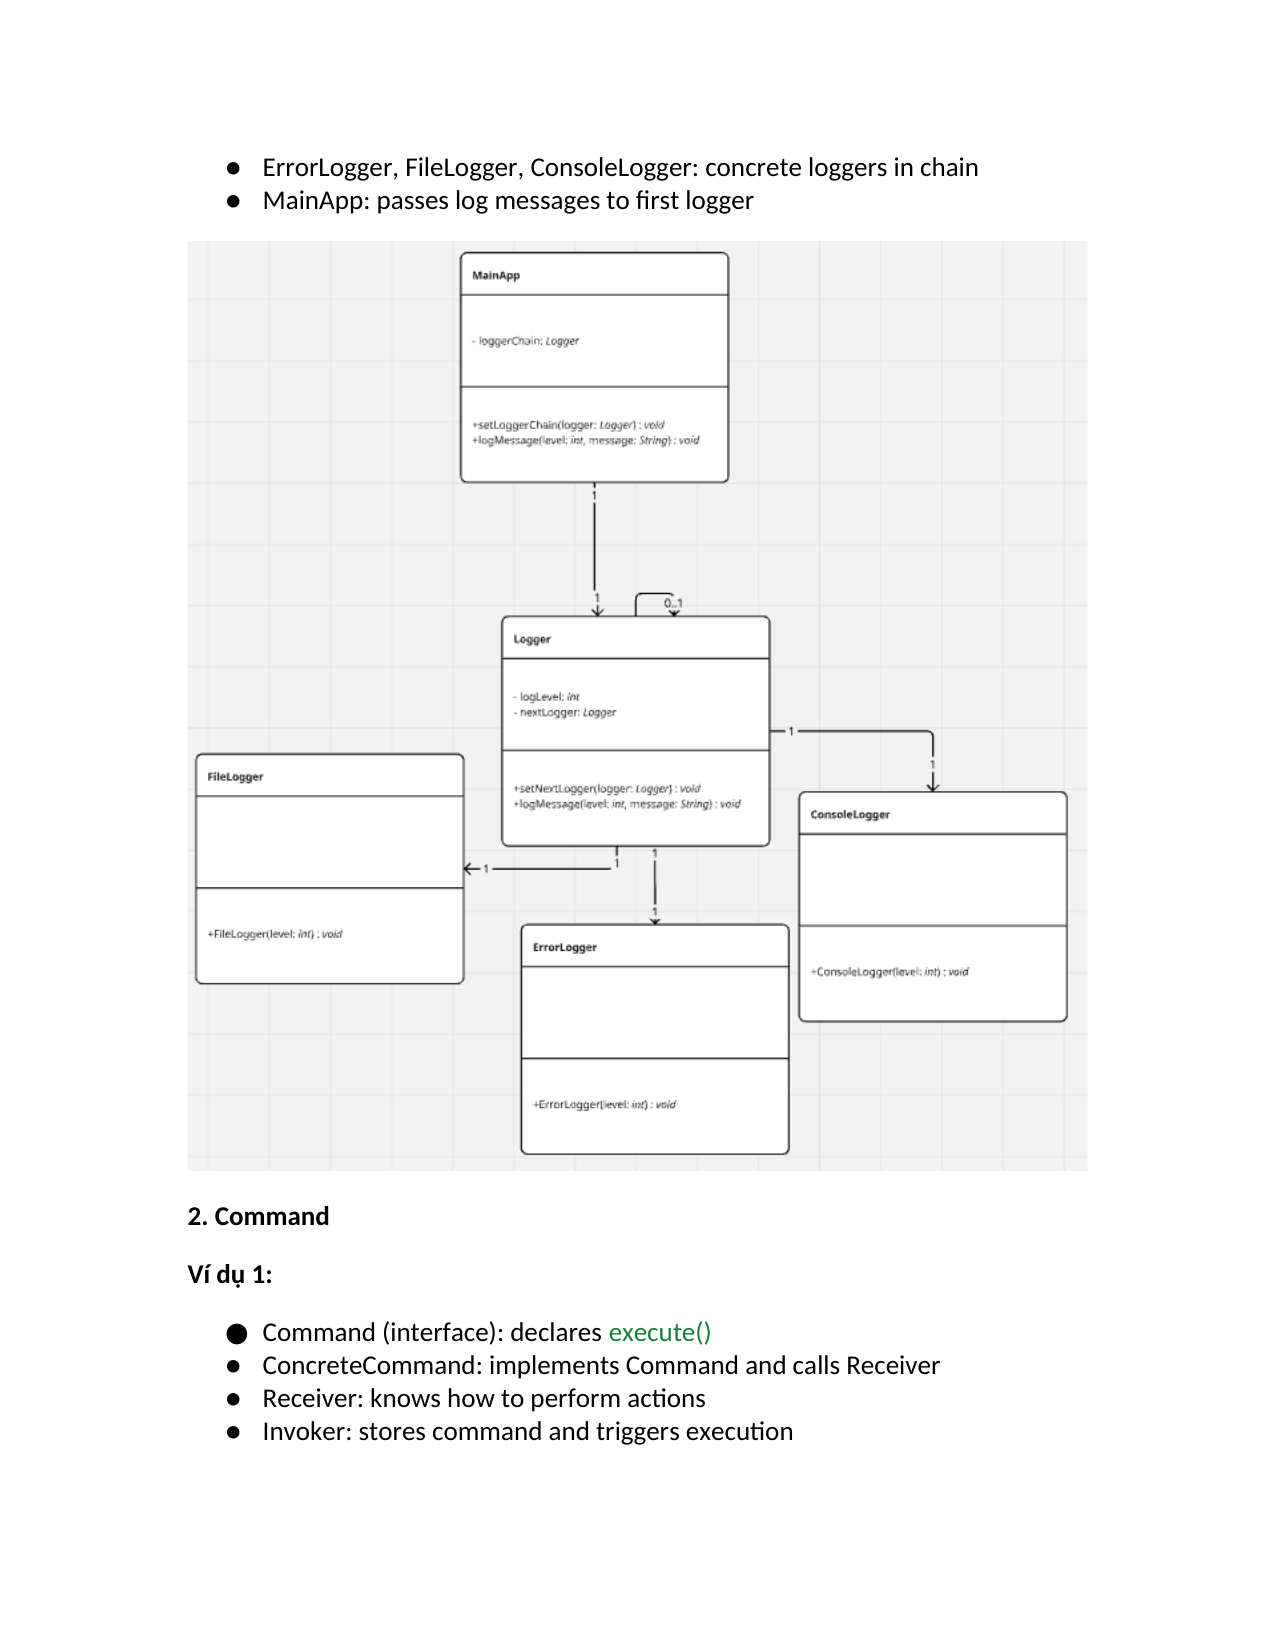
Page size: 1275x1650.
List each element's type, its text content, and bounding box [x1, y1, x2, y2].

list ErrorLogger, FileLogger, ConsoleLogger: concrete loggers in chain [225, 150, 1087, 183]
subtitle 2. Command [187, 1199, 1087, 1232]
list MainApp: passes log messages to first logger [225, 183, 1087, 216]
list Receiver: knows how to perform actions [225, 1381, 1087, 1414]
list Command (interface): declares execute() [225, 1315, 1087, 1348]
list ConcreteCommand: implements Command and calls Receiver [225, 1348, 1087, 1381]
picture [187, 241, 1088, 1171]
list Invoker: stores command and triggers execution [225, 1414, 1087, 1447]
text Ví dụ 1: [187, 1257, 1087, 1290]
